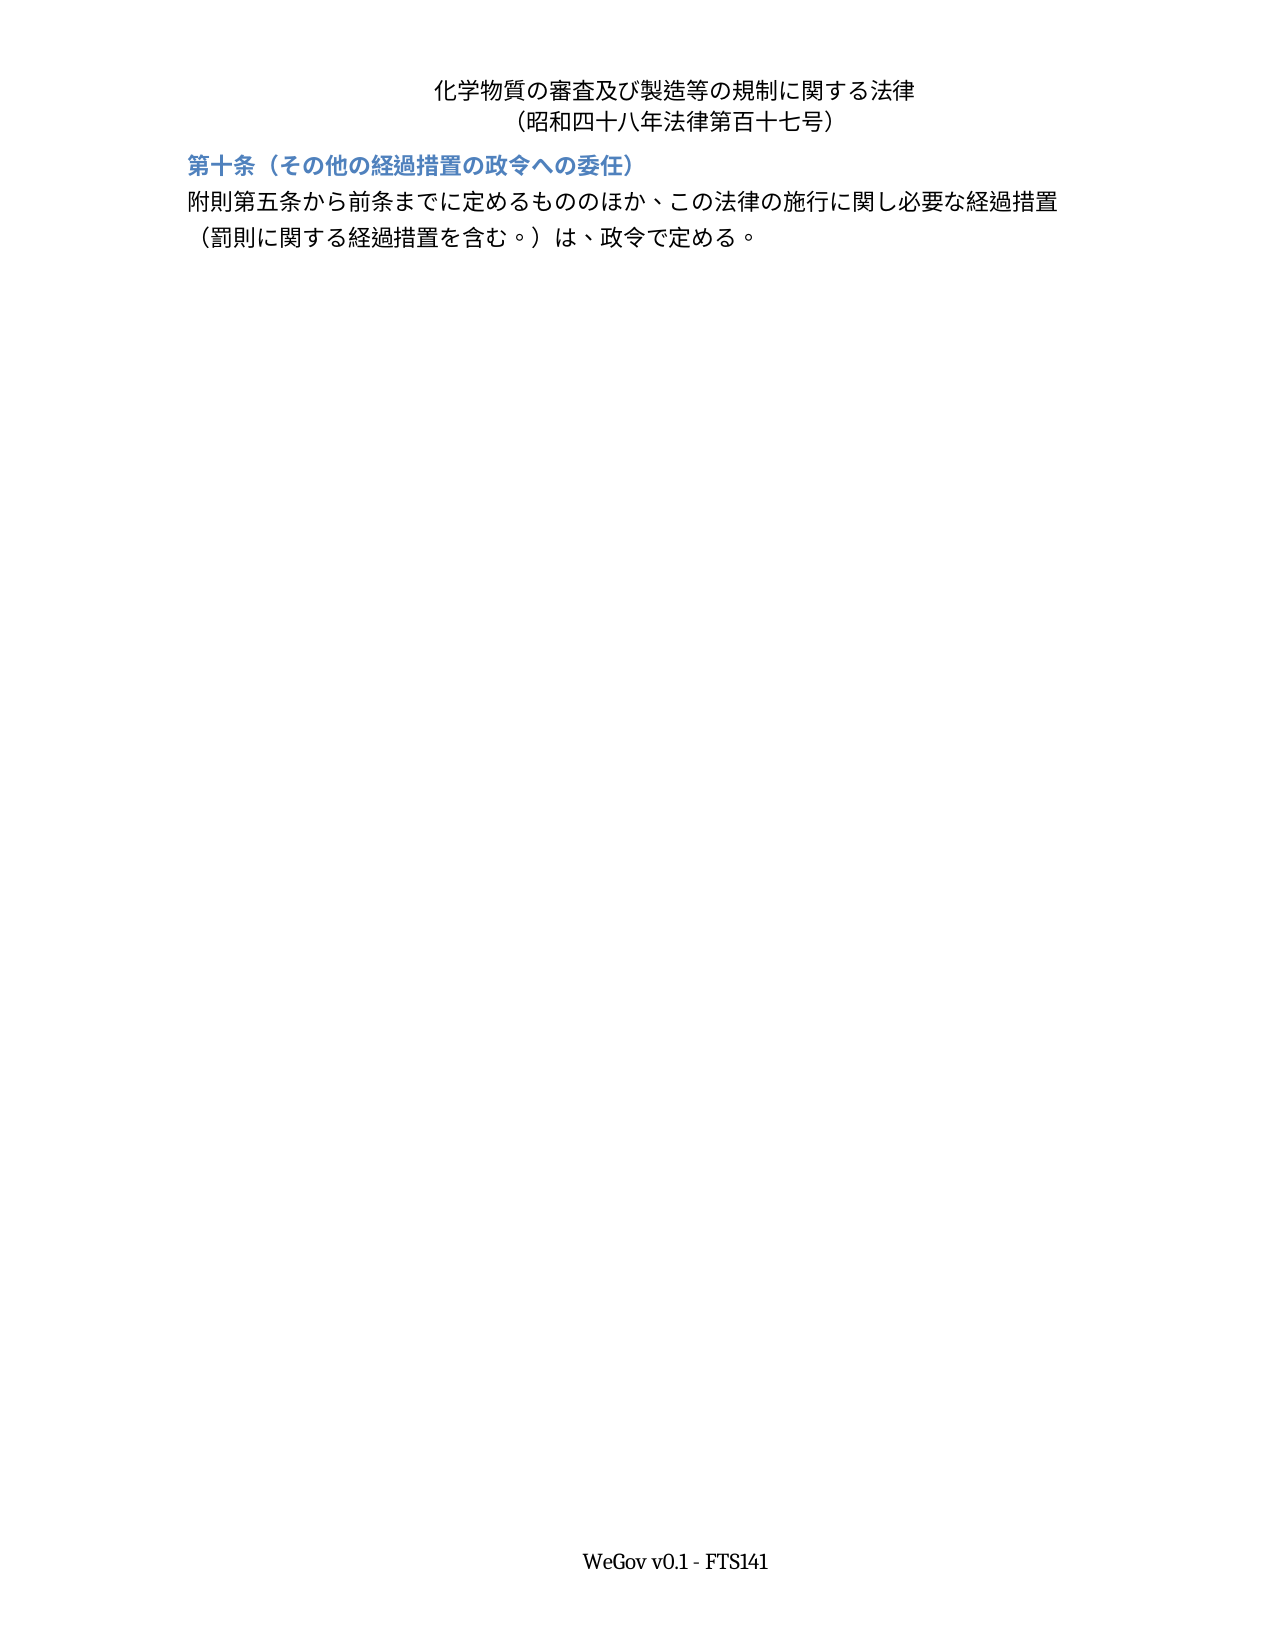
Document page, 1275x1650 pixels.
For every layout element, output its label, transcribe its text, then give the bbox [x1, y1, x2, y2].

text 附則第五条から前条までに定めるもののほか、この法律の施行に関し必要な経過措置（罰則に関する経過措置を含む。）は、政令で定める。 [187, 186, 1087, 253]
subtitle 第十条（その他の経過措置の政令への委任） [187, 150, 1087, 181]
